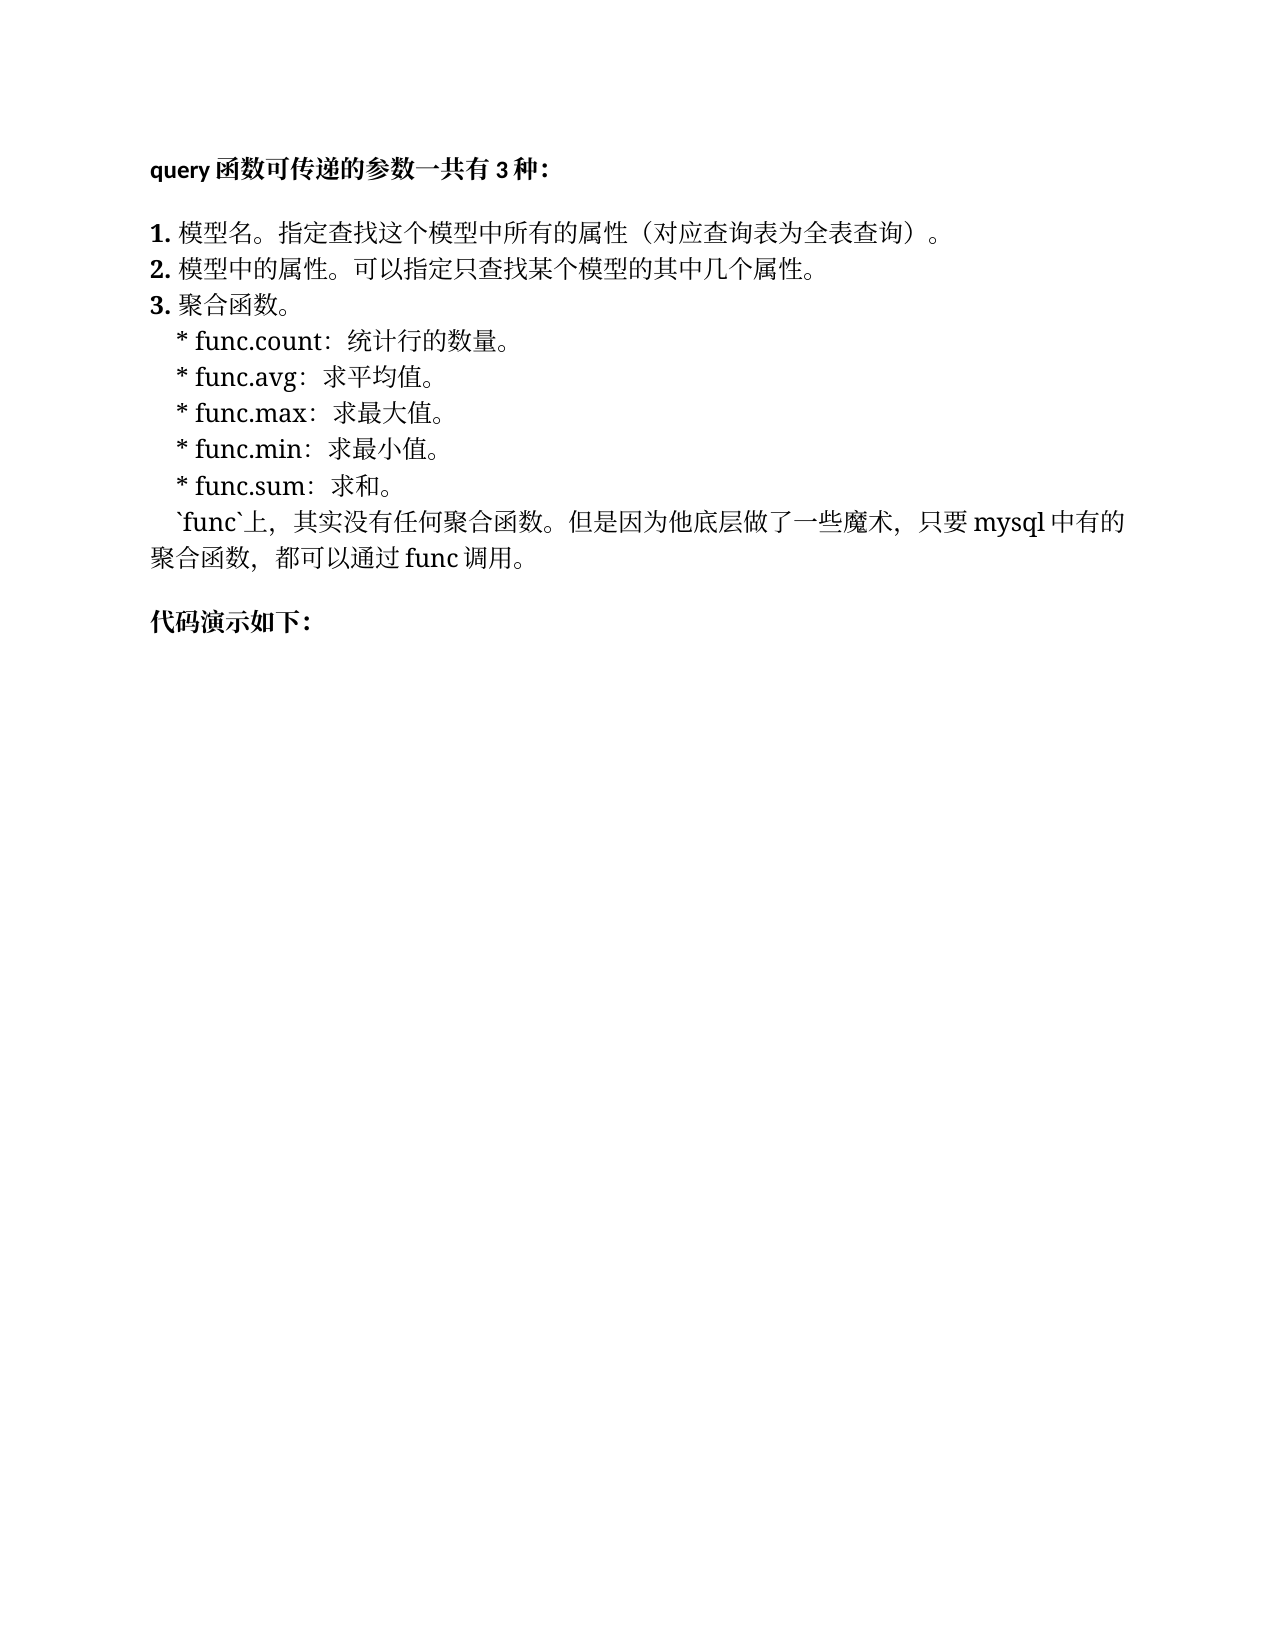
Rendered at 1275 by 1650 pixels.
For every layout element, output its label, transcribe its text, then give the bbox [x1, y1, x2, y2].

text 2. 模型中的属性。可以指定只查找某个模型的其中几个属性。 [150, 250, 1125, 286]
text * func.max：求最大值。 [150, 394, 1125, 430]
text * func.min：求最小值。 [150, 430, 1125, 466]
text `func`上，其实没有任何聚合函数。但是因为他底层做了一些魔术，只要mysql中有的聚合函数，都可以通过func调用。 [150, 502, 1125, 574]
text * func.avg：求平均值。 [150, 358, 1125, 394]
text * func.count：统计行的数量。 [150, 322, 1125, 358]
text 代码演示如下： [150, 602, 1125, 638]
text 3. 聚合函数。 [150, 286, 1125, 322]
text query函数可传递的参数一共有3种： [150, 150, 1125, 186]
text 1. 模型名。指定查找这个模型中所有的属性（对应查询表为全表查询）。 [150, 214, 1125, 250]
text * func.sum：求和。 [150, 466, 1125, 502]
